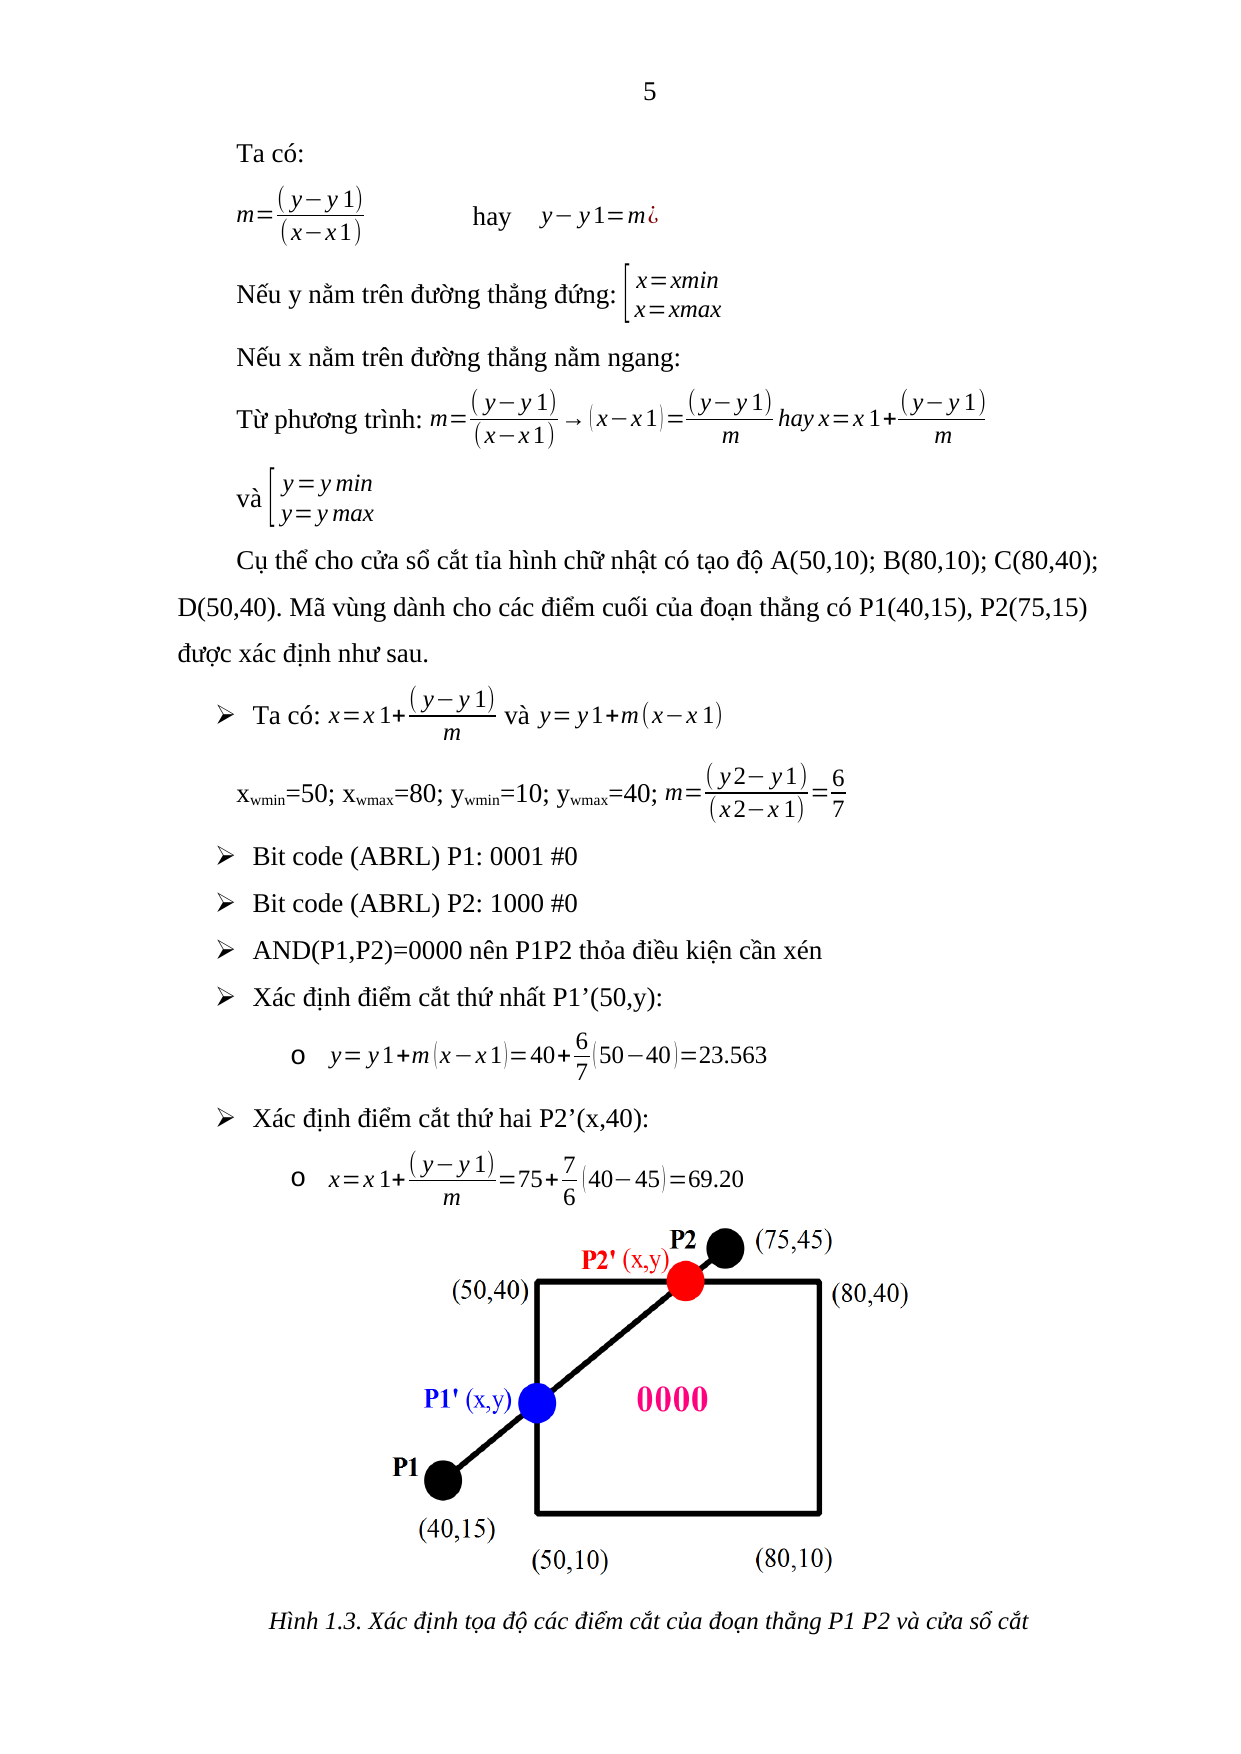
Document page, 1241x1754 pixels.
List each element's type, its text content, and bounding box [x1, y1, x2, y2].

list Xác định điểm cắt thứ hai P2’(x,40): [215, 1102, 1122, 1133]
list Bit code (ABRL) P2: 1000 #0 [215, 887, 1122, 918]
text và [177, 467, 1122, 529]
list Bit code (ABRL) P1: 0001 #0 [215, 840, 1122, 871]
text Nếu x nằm trên đường thẳng nằm ngang: [177, 341, 1122, 372]
text Hình 1.3. Xác định tọa độ các điểm cắt của đoạn thẳng P1 P2 và cửa sổ cắt [177, 1606, 1122, 1635]
list Xác định điểm cắt thứ nhất P1’(50,y): [215, 981, 1122, 1012]
text Nếu y nằm trên đường thẳng đứng: [177, 263, 1122, 325]
list AND(P1,P2)=0000 nên P1P2 thỏa điều kiện cần xén [215, 934, 1122, 965]
text Từ phương trình: [177, 387, 1122, 451]
text xwmin=50; xwmax=80; ywmin=10; ywmax=40; [177, 761, 1122, 825]
picture [389, 1225, 910, 1578]
text hay [177, 184, 1122, 248]
list Ta có: và [215, 684, 1122, 745]
text Cụ thể cho cửa sổ cắt tỉa hình chữ nhật có tạo độ A(50,10); B(80,10); C(80,40); D(50,40). Mã vùng dành cho các điểm cuối của đoạn thẳng có P1(40,15), P2(75,15) được xác định như sau. [177, 544, 1122, 669]
text Ta có: [177, 137, 1122, 168]
